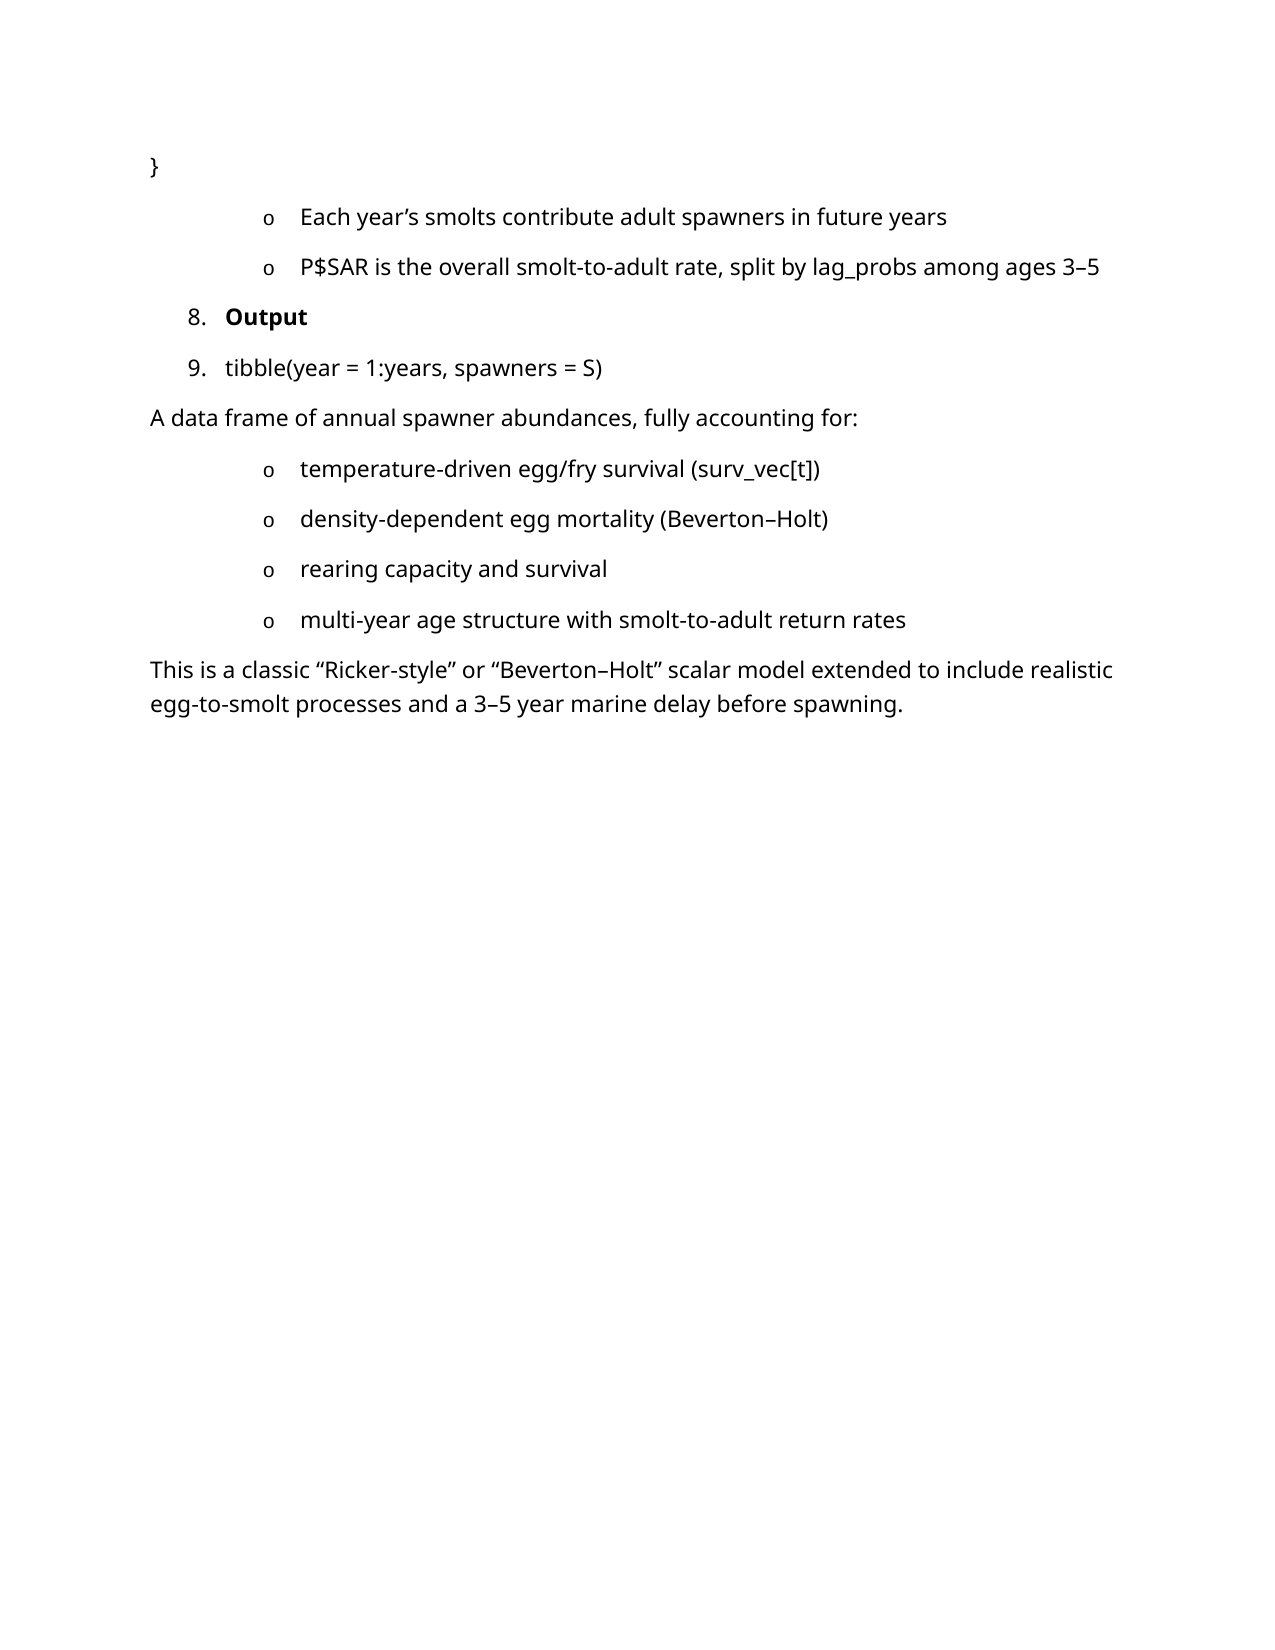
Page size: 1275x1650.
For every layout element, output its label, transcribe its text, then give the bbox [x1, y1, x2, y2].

text A data frame of annual spawner abundances, fully accounting for: [150, 402, 1125, 433]
text } [150, 150, 1125, 181]
list temperature‐driven egg/fry survival (surv_vec[t]) [262, 452, 1125, 484]
list multi‐year age structure with smolt‐to‐adult return rates [262, 604, 1125, 635]
list Each year’s smolts contribute adult spawners in future years [262, 200, 1125, 232]
list density‐dependent egg mortality (Beverton–Holt) [262, 503, 1125, 534]
list rearing capacity and survival [262, 553, 1125, 584]
list Output [187, 301, 1125, 332]
list tibble(year = 1:years, spawners = S) [187, 352, 1125, 383]
list P$SAR is the overall smolt-to-adult rate, split by lag_probs among ages 3–5 [262, 251, 1125, 282]
text This is a classic “Ricker‐style” or “Beverton–Holt” scalar model extended to include realistic egg‐to‐smolt processes and a 3–5 year marine delay before spawning. [150, 654, 1125, 719]
